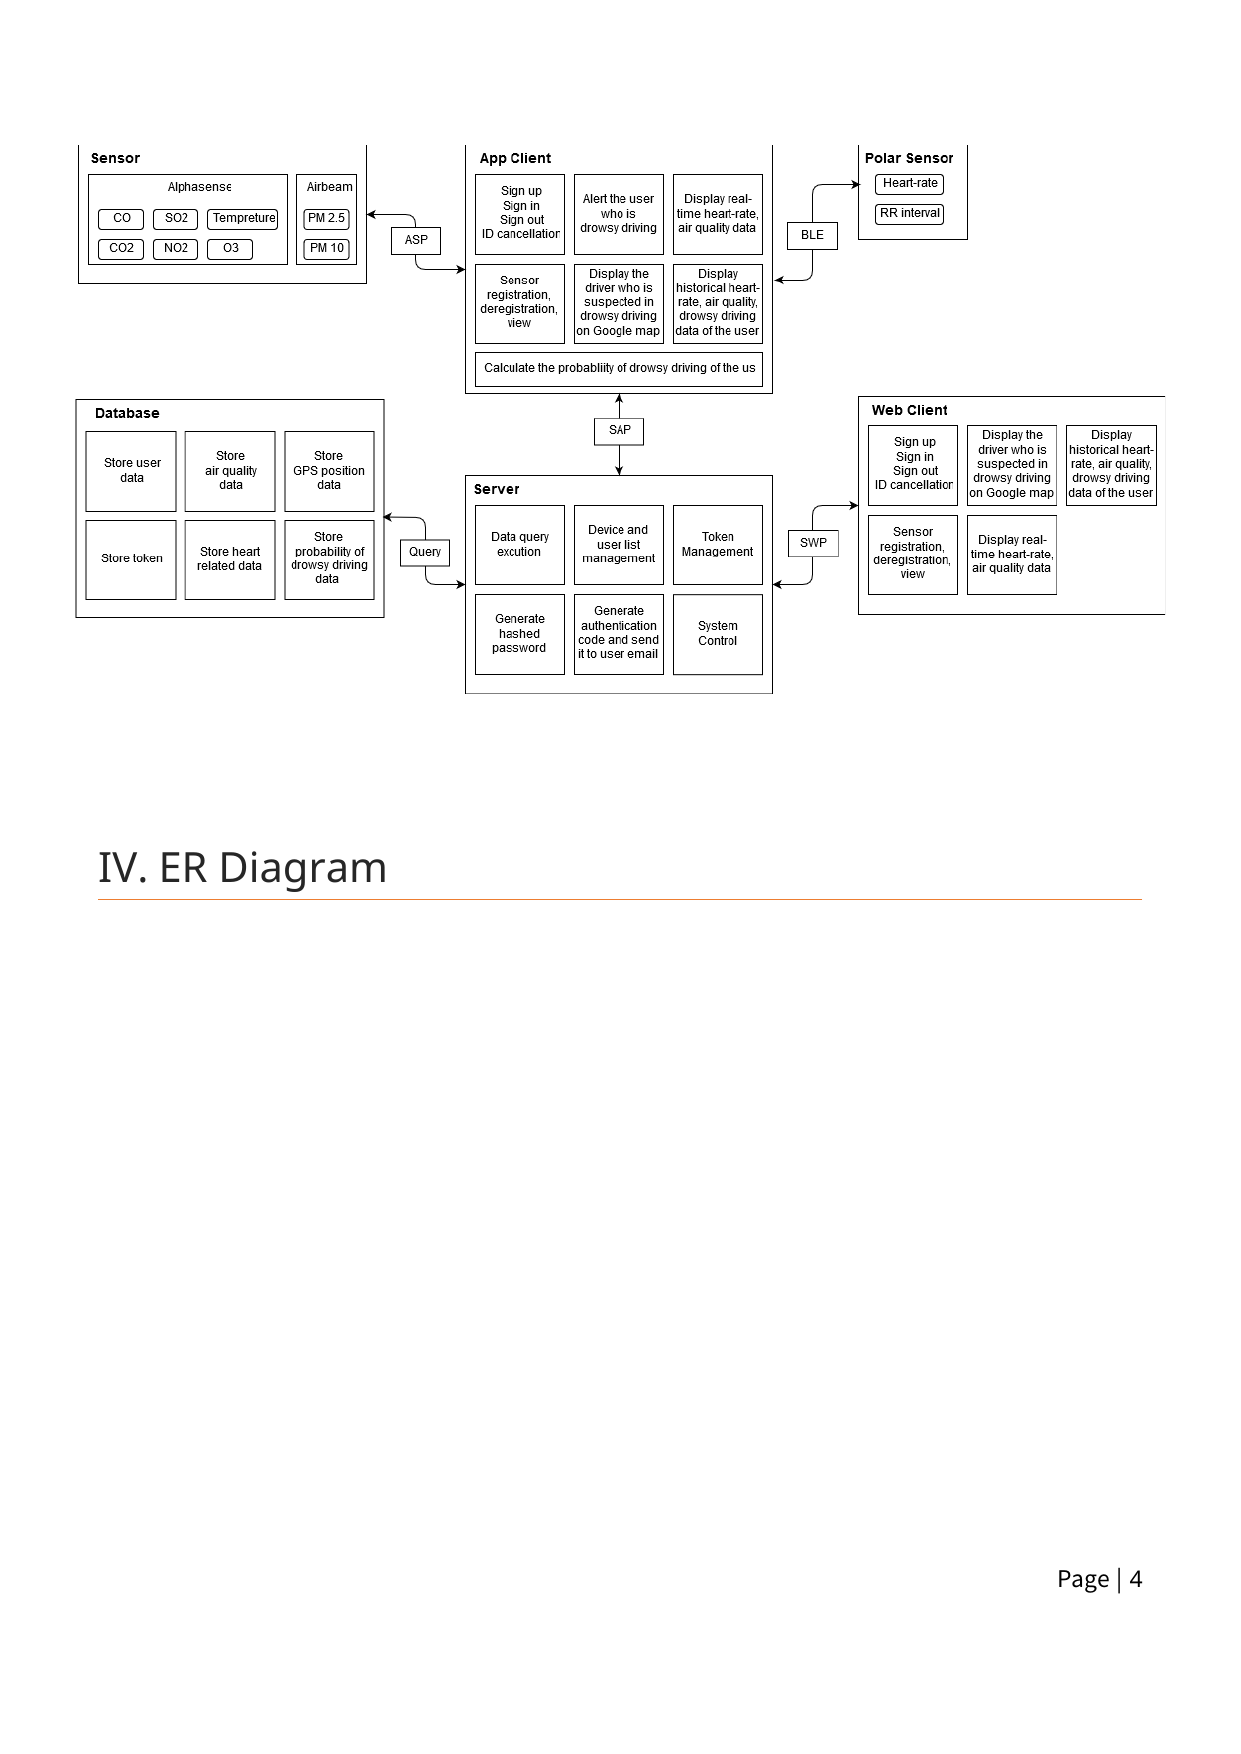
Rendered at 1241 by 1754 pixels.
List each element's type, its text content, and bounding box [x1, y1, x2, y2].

subtitle ER Diagram [98, 838, 1142, 899]
picture [75, 145, 1166, 694]
